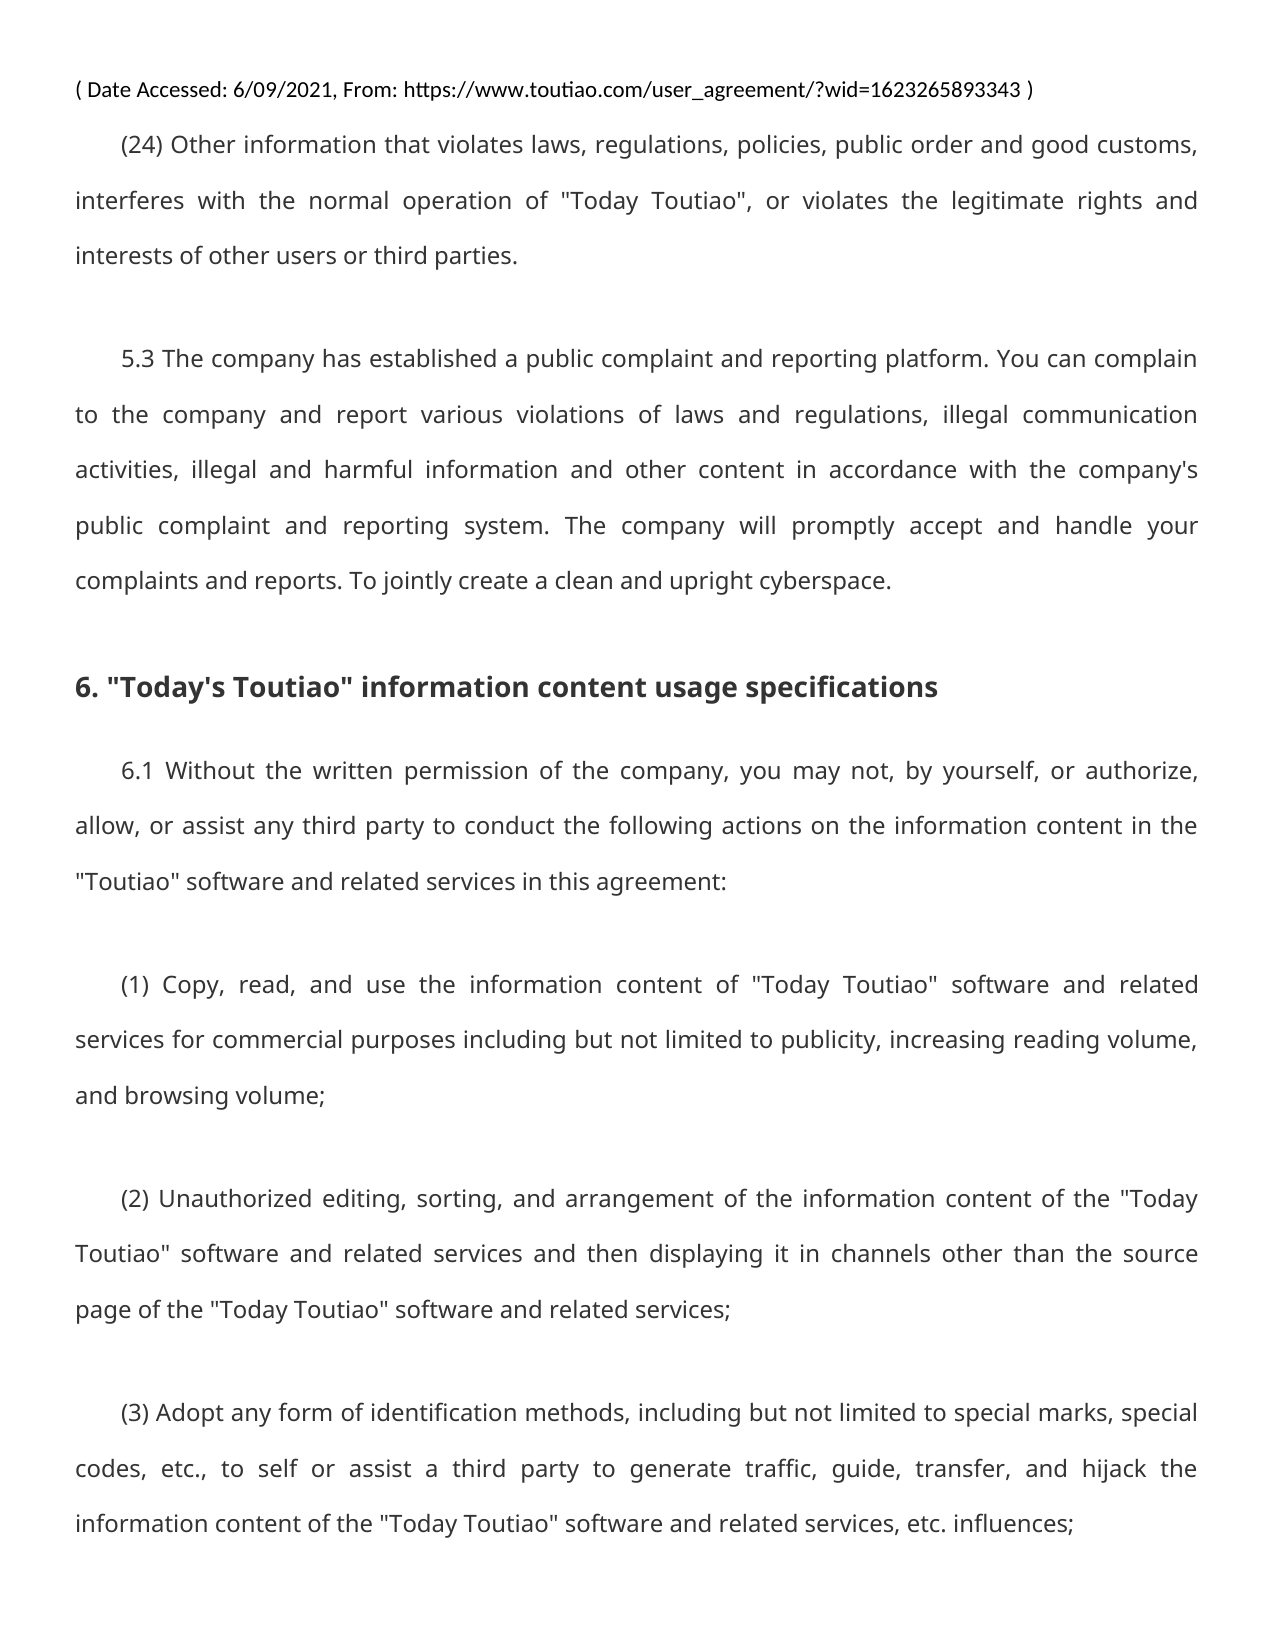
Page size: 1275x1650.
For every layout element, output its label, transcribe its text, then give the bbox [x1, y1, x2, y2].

text 5.3 The company has established a public complaint and reporting platform. You can complain to the company and report various violations of laws and regulations, illegal communication activities, illegal and harmful information and other content in accordance with the company's public complaint and reporting system. The company will promptly accept and handle your complaints and reports. To jointly create a clean and upright cyberspace. [75, 342, 1200, 596]
text 6.1 Without the written permission of the company, you may not, by yourself, or authorize, allow, or assist any third party to conduct the following actions on the information content in the "Toutiao" software and related services in this agreement: [75, 753, 1200, 897]
subtitle 6. "Today's Toutiao" information content usage specifications [75, 667, 1200, 706]
text (2) Unauthorized editing, sorting, and arrangement of the information content of the "Today Toutiao" software and related services and then displaying it in channels other than the source page of the "Today Toutiao" software and related services; [75, 1182, 1200, 1325]
text (3) Adopt any form of identification methods, including but not limited to special marks, special codes, etc., to self or assist a third party to generate traffic, guide, transfer, and hijack the information content of the "Today Toutiao" software and related services, etc. influences; [75, 1396, 1200, 1539]
text (24) Other information that violates laws, regulations, policies, public order and good customs, interferes with the normal operation of "Today Toutiao", or violates the legitimate rights and interests of other users or third parties. [75, 128, 1200, 271]
text (1) Copy, read, and use the information content of "Today Toutiao" software and related services for commercial purposes including but not limited to publicity, increasing reading volume, and browsing volume; [75, 968, 1200, 1111]
